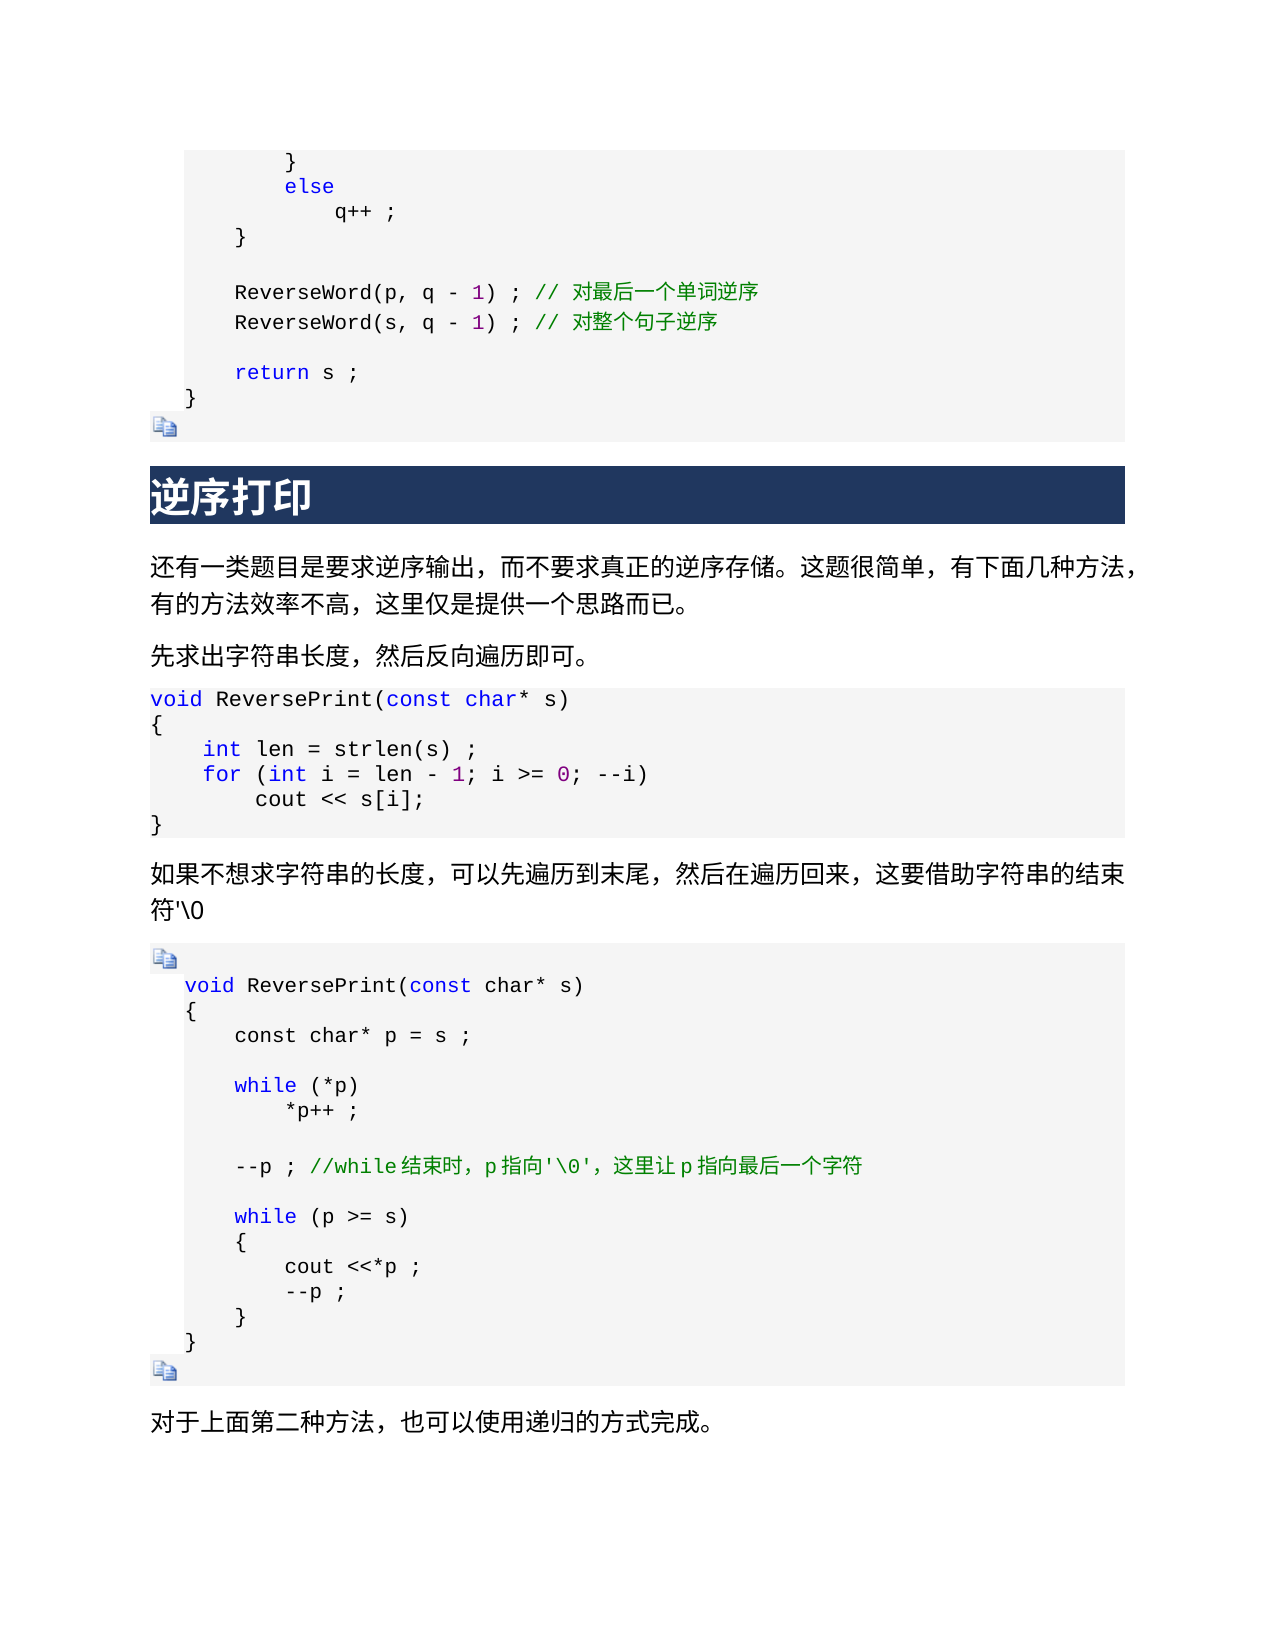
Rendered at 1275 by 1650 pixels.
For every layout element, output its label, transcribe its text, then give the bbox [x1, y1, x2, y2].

text const char* p = s ; [184, 1024, 1125, 1049]
text ReverseWord(s, q - 1) ; // 对整个句子逆序 [184, 305, 1125, 336]
text 逆序打印 [150, 466, 1125, 524]
text } [184, 225, 1125, 250]
text --p ; [184, 1279, 1125, 1304]
text } [184, 1329, 1125, 1354]
text } [184, 386, 1125, 411]
text *p++ ; [184, 1099, 1125, 1124]
text { [184, 1229, 1125, 1254]
text { [184, 999, 1125, 1024]
text q++ ; [184, 200, 1125, 225]
text return s ; [184, 361, 1125, 386]
text 如果不想求字符串的长度，可以先遍历到末尾，然后在遍历回来，这要借助字符串的结束符'\0 [150, 854, 1125, 927]
picture [150, 942, 182, 974]
text 还有一类题目是要求逆序输出，而不要求真正的逆序存储。这题很简单，有下面几种方法，有的方法效率不高，这里仅是提供一个思路而已。 [150, 548, 1125, 620]
text cout <<*p ; [184, 1254, 1125, 1279]
text } [184, 150, 1125, 175]
text while (p >= s) [184, 1204, 1125, 1229]
text void ReversePrint(const char* s) { int len = strlen(s) ; for (int i = len - 1; i >= 0; --i) cout << s[i]; } [150, 688, 1125, 838]
picture [150, 1354, 182, 1386]
text while (*p) [184, 1074, 1125, 1099]
text void ReversePrint(const char* s) [184, 974, 1125, 999]
text else [184, 175, 1125, 200]
text 先求出字符串长度，然后反向遍历即可。 [150, 636, 1125, 672]
text 对于上面第二种方法，也可以使用递归的方式完成。 [150, 1402, 1125, 1438]
text } [184, 1304, 1125, 1329]
picture [150, 410, 182, 442]
text --p ; //while结束时，p指向'\0'，这里让p指向最后一个字符 [184, 1149, 1125, 1179]
text ReverseWord(p, q - 1) ; // 对最后一个单词逆序 [184, 275, 1125, 305]
